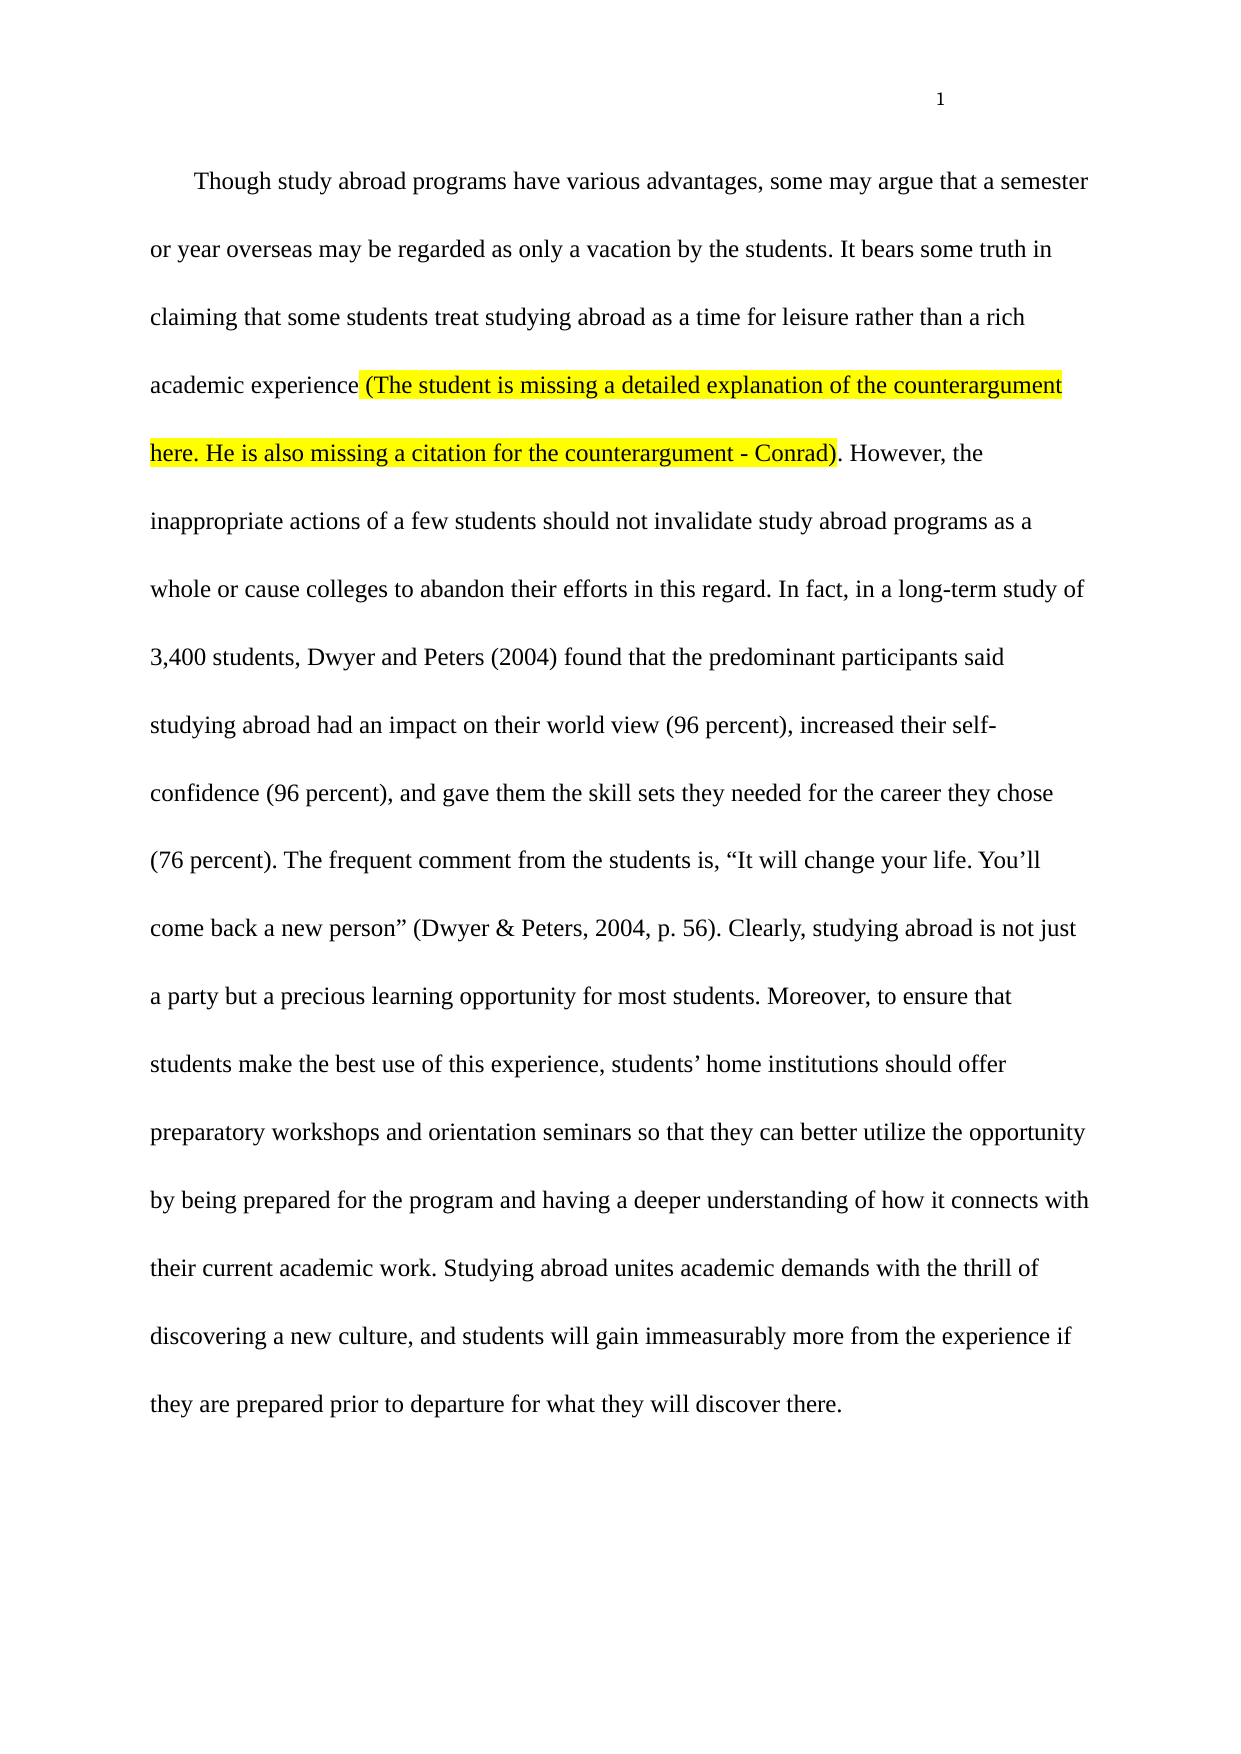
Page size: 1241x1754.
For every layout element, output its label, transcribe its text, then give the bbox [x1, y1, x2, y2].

text Though study abroad programs have various advantages, some may argue that a semester or year overseas may be regarded as only a vacation by the students. It bears some truth in claiming that some students treat studying abroad as a time for leisure rather than a rich academic experience (The student is missing a detailed explanation of the counterargument here. He is also missing a citation for the counterargument - Conrad). However, the inappropriate actions of a few students should not invalidate study abroad programs as a whole or cause colleges to abandon their efforts in this regard. In fact, in a long-term study of 3,400 students, Dwyer and Peters (2004) found that the predominant participants said studying abroad had an impact on their world view (96 percent), increased their self-confidence (96 percent), and gave them the skill sets they needed for the career they chose (76 percent). The frequent comment from the students is, “It will change your life. You’ll come back a new person” (Dwyer & Peters, 2004, p. 56). Clearly, studying abroad is not just a party but a precious learning opportunity for most students. Moreover, to ensure that students make the best use of this experience, students’ home institutions should offer preparatory workshops and orientation seminars so that they can better utilize the opportunity by being prepared for the program and having a deeper understanding of how it connects with their current academic work. Studying abroad unites academic demands with the thrill of discovering a new culture, and students will gain immeasurably more from the experience if they are prepared prior to departure for what they will discover there. [150, 164, 1090, 1420]
